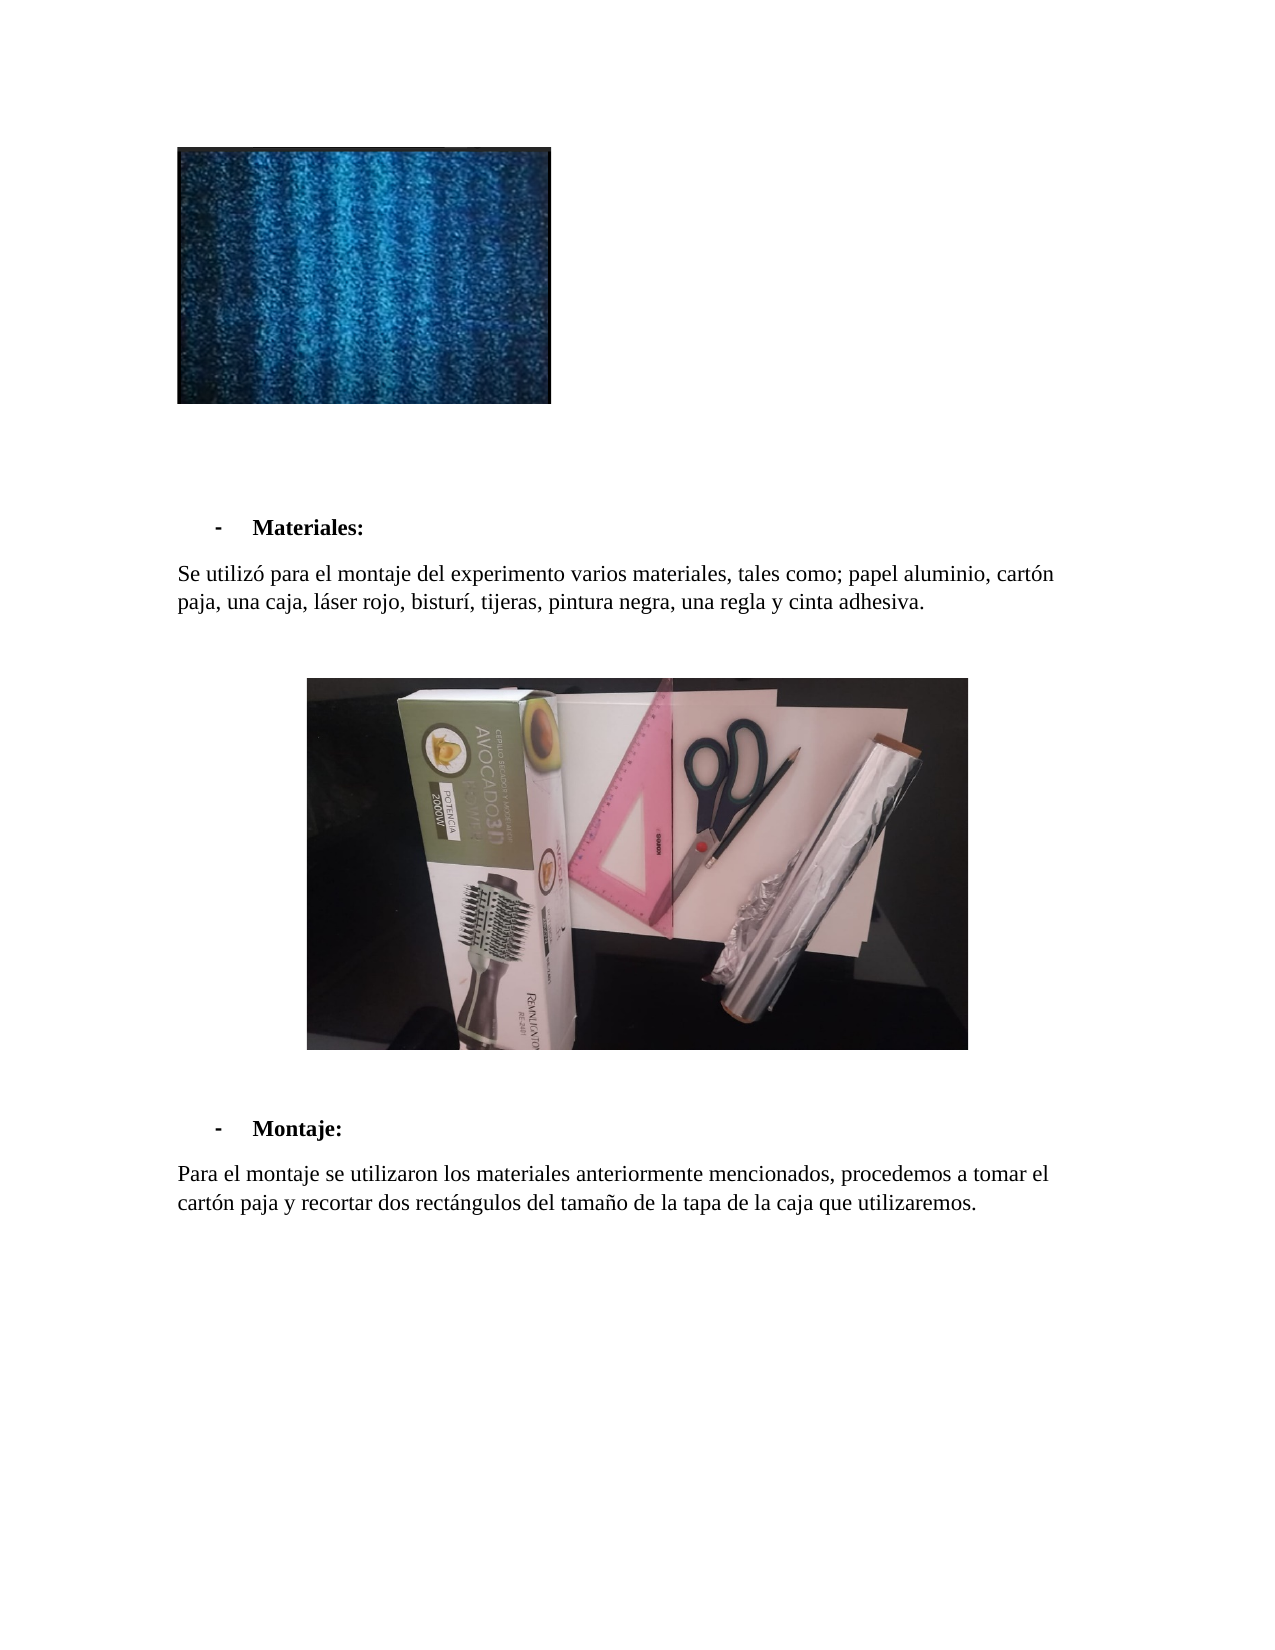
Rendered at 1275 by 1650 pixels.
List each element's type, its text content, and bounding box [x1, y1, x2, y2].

text Para el montaje se utilizaron los materiales anteriormente mencionados, procedemos a tomar el cartón paja y recortar dos rectángulos del tamaño de la tapa de la caja que utilizaremos. [177, 1160, 1098, 1215]
list Materiales: [215, 513, 1098, 541]
picture [306, 678, 969, 1050]
list Montaje: [215, 1114, 1098, 1142]
picture [177, 147, 552, 404]
text Se utilizó para el montaje del experimento varios materiales, tales como; papel aluminio, cartón paja, una caja, láser rojo, bisturí, tijeras, pintura negra, una regla y cinta adhesiva. [177, 560, 1098, 615]
